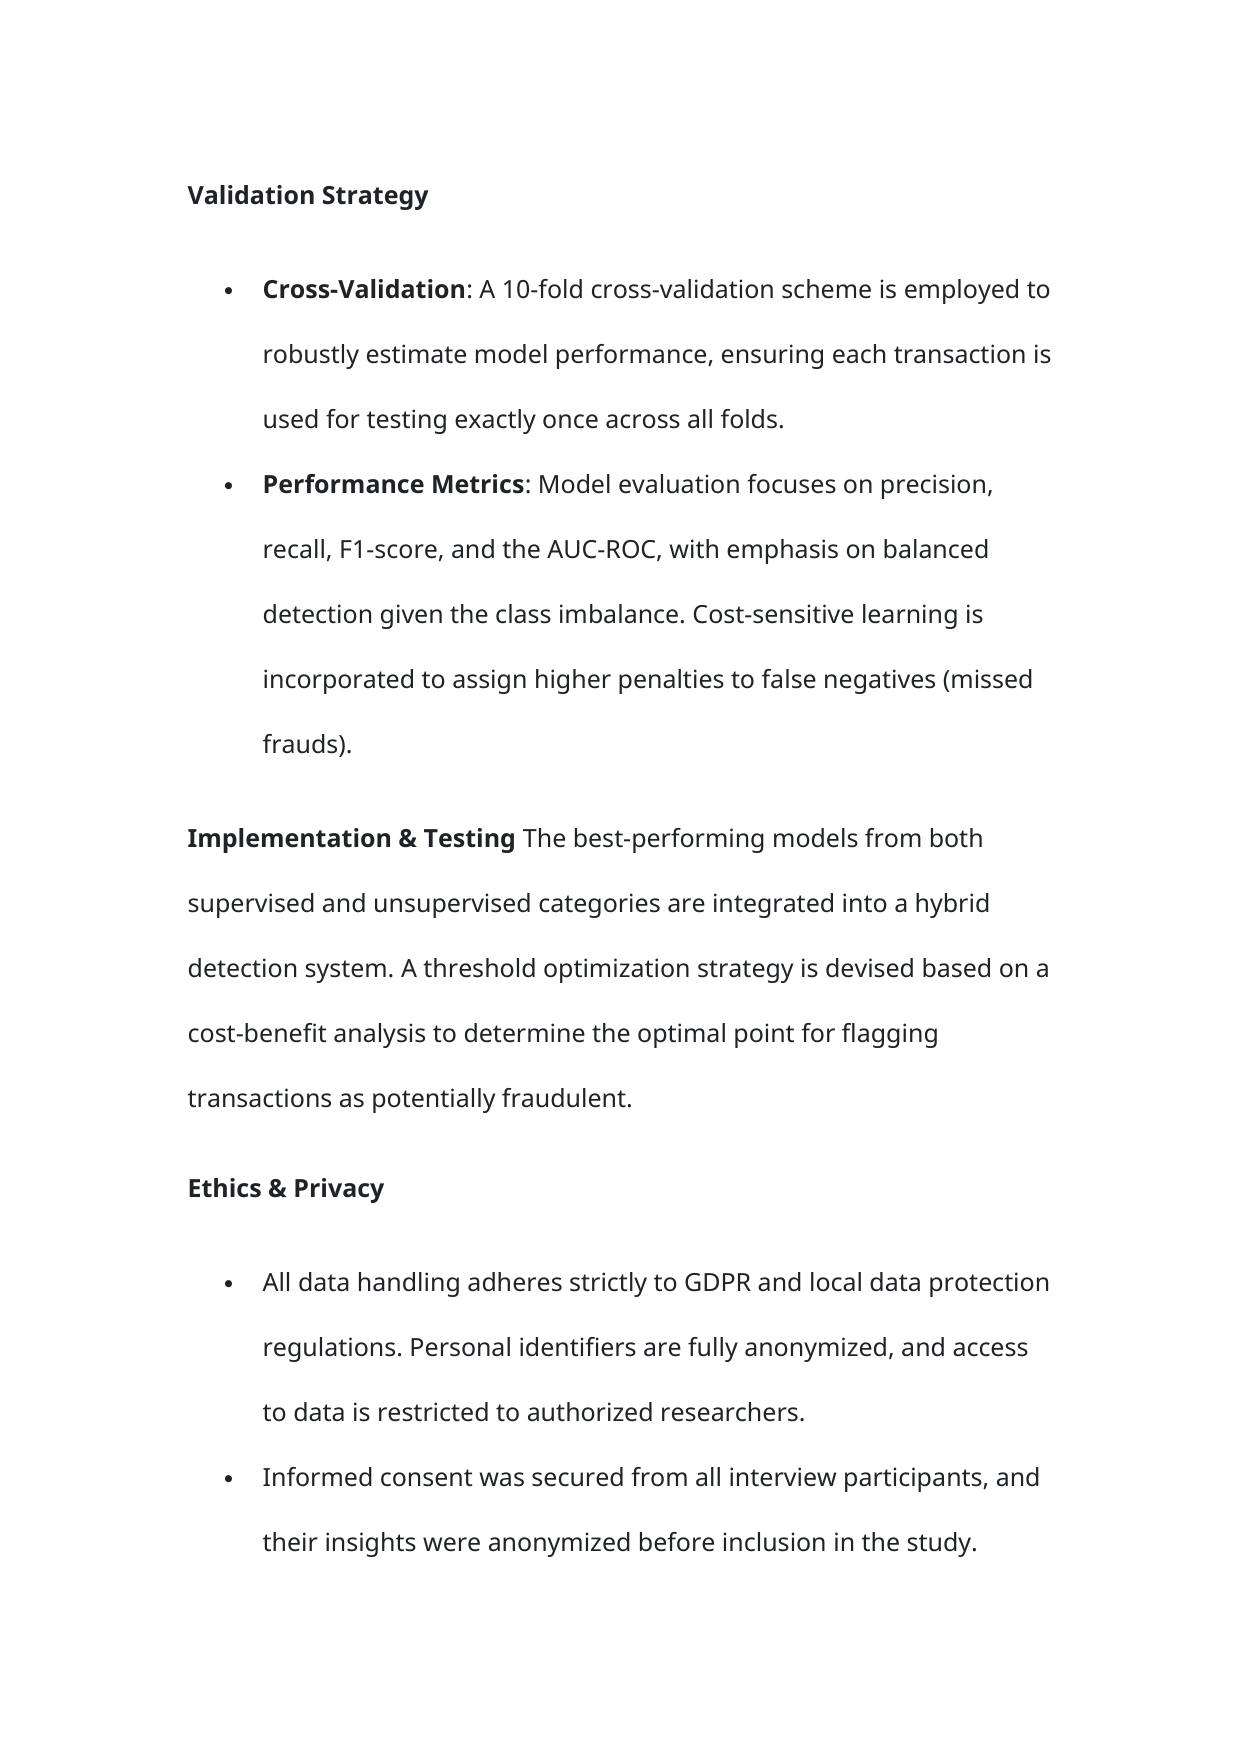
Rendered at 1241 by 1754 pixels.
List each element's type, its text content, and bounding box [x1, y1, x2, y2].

list All data handling adheres strictly to GDPR and local data protection regulations. Personal identifiers are fully anonymized, and access to data is restricted to authorized researchers. [225, 1249, 1053, 1444]
list Cross-Validation: A 10-fold cross-validation scheme is employed to robustly estimate model performance, ensuring each transaction is used for testing exactly once across all folds. [225, 256, 1053, 451]
text Validation Strategy [187, 162, 1053, 227]
text Implementation & Testing The best-performing models from both supervised and unsupervised categories are integrated into a hybrid detection system. A threshold optimization strategy is devised based on a cost-benefit analysis to determine the optimal point for flagging transactions as potentially fraudulent. [187, 805, 1053, 1130]
list Performance Metrics: Model evaluation focuses on precision, recall, F1-score, and the AUC-ROC, with emphasis on balanced detection given the class imbalance. Cost-sensitive learning is incorporated to assign higher penalties to false negatives (missed frauds). [225, 451, 1053, 776]
list Informed consent was secured from all interview participants, and their insights were anonymized before inclusion in the study. [225, 1444, 1053, 1574]
text Ethics & Privacy [187, 1155, 1053, 1220]
